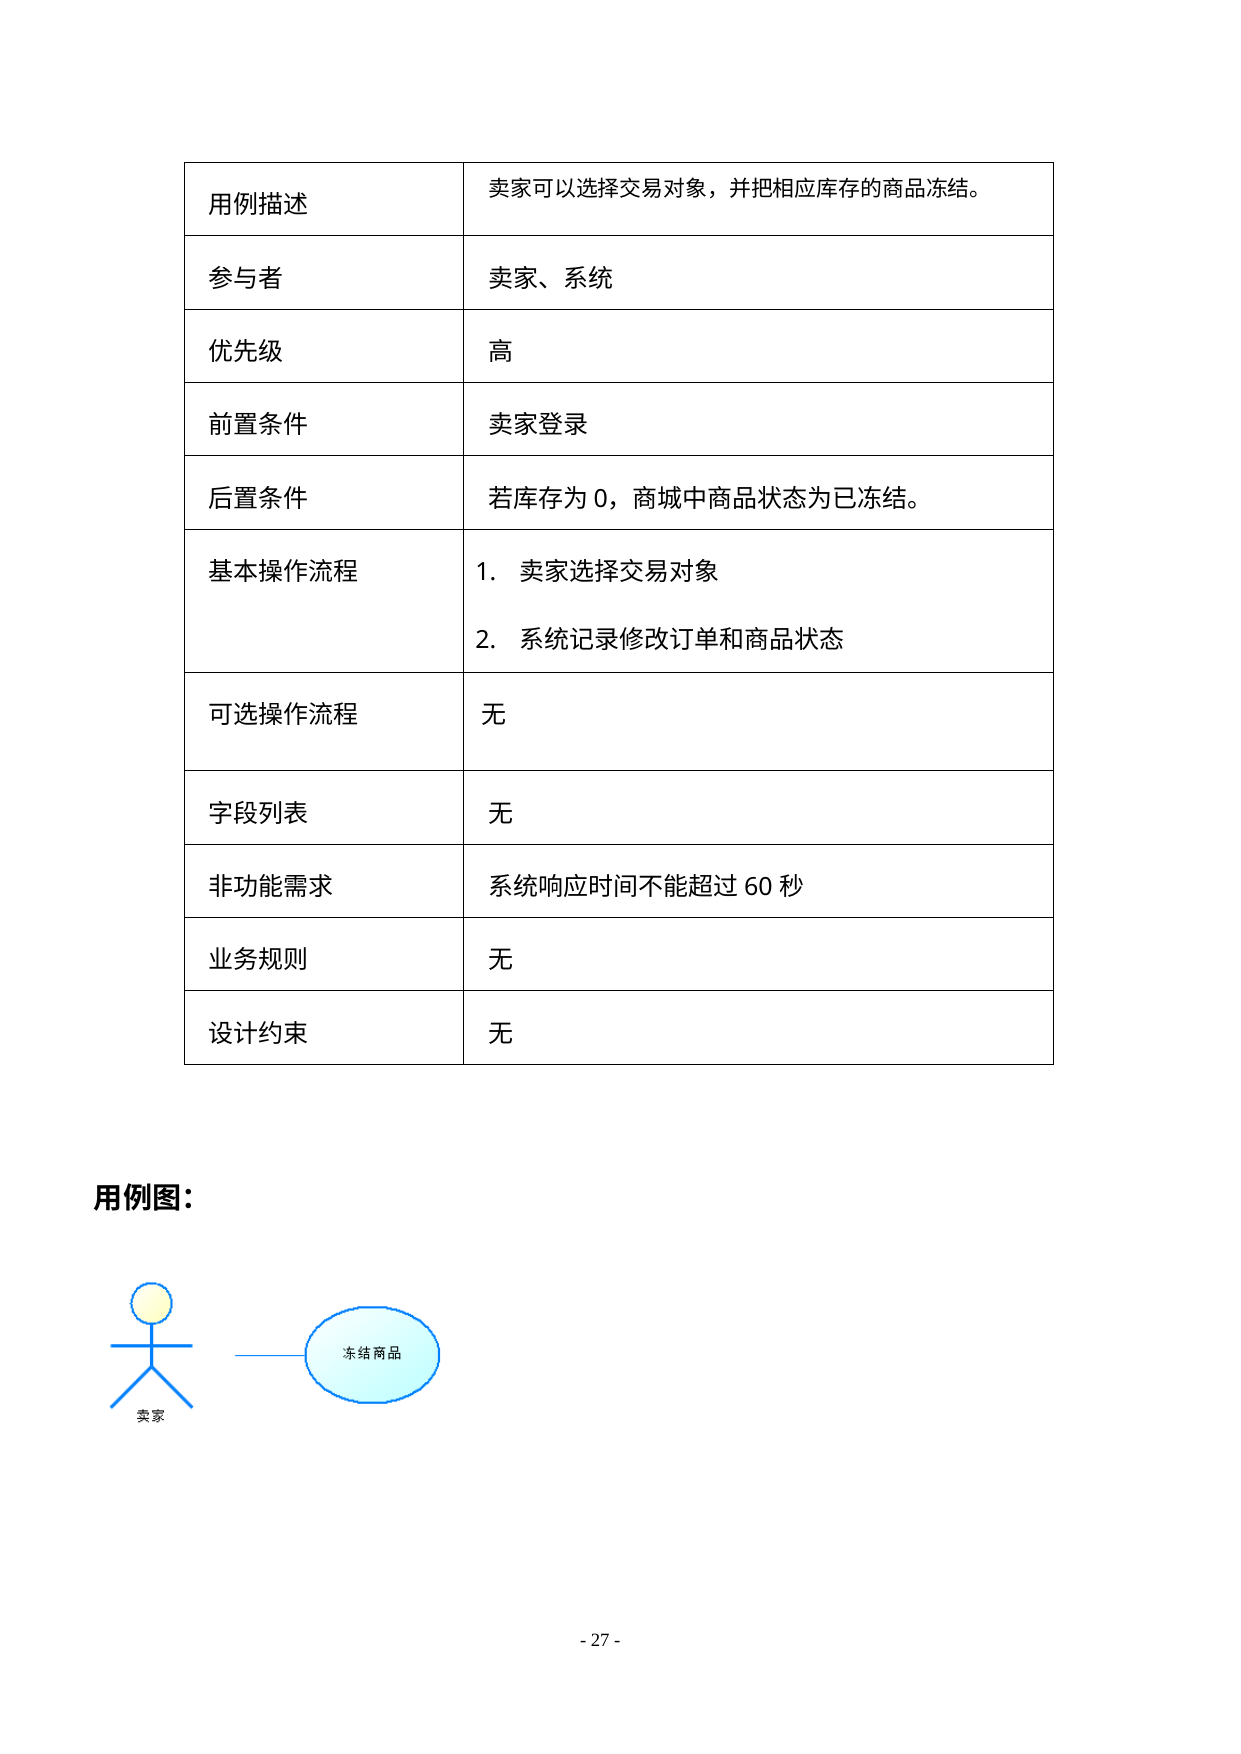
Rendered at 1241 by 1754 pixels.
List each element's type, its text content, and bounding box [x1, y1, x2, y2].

table_cell 若库存为0，商城中商品状态为已冻结。 [464, 456, 1053, 529]
table_cell 无 [464, 771, 1053, 844]
table_cell 无 [464, 918, 1053, 990]
table_cell 优先级 [185, 310, 463, 382]
table_cell 业务规则 [185, 918, 463, 990]
table_cell 无 [464, 673, 1053, 770]
picture [92, 1281, 460, 1457]
table_cell 系统响应时间不能超过 60 秒 [464, 845, 1053, 917]
table_cell 卖家可以选择交易对象，并把相应库存的商品冻结。 [464, 163, 1053, 235]
table_cell 卖家登录 [464, 383, 1053, 455]
table_cell 后置条件 [185, 456, 463, 529]
table_cell 参与者 [185, 236, 463, 309]
table_cell 卖家选择交易对象 系统记录修改订单和商品状态 [464, 530, 1053, 672]
table_cell 无 [464, 991, 1053, 1064]
subtitle 用例图： [94, 1163, 1144, 1228]
table_cell 卖家、系统 [464, 236, 1053, 309]
table_cell 前置条件 [185, 383, 463, 455]
table_cell 非功能需求 [185, 845, 463, 917]
table_cell 字段列表 [185, 771, 463, 844]
table_cell 基本操作流程 [185, 530, 463, 672]
table_cell 用例描述 [185, 163, 463, 235]
table_cell 设计约束 [185, 991, 463, 1064]
table_cell 可选操作流程 [185, 673, 463, 770]
table_cell 高 [464, 310, 1053, 382]
